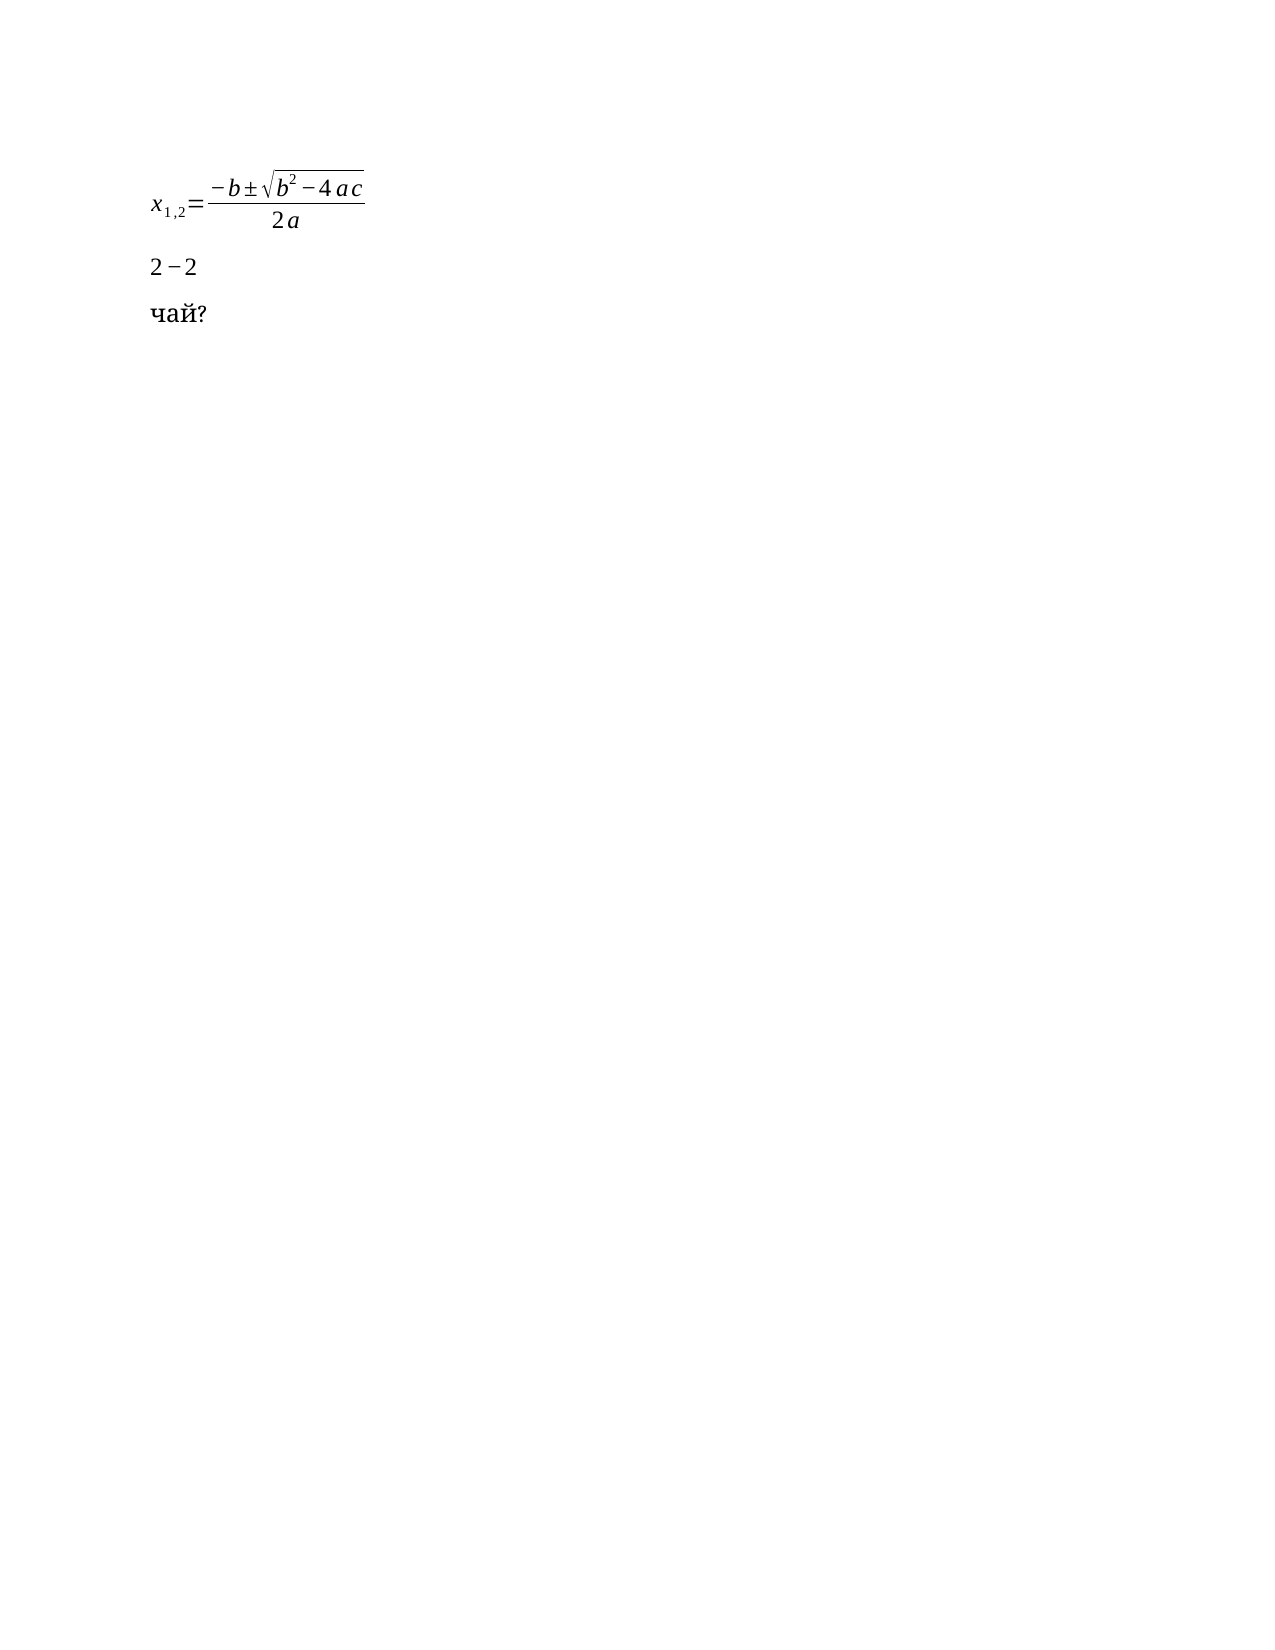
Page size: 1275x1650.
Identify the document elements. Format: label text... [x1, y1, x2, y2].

text чай? [150, 300, 1125, 329]
